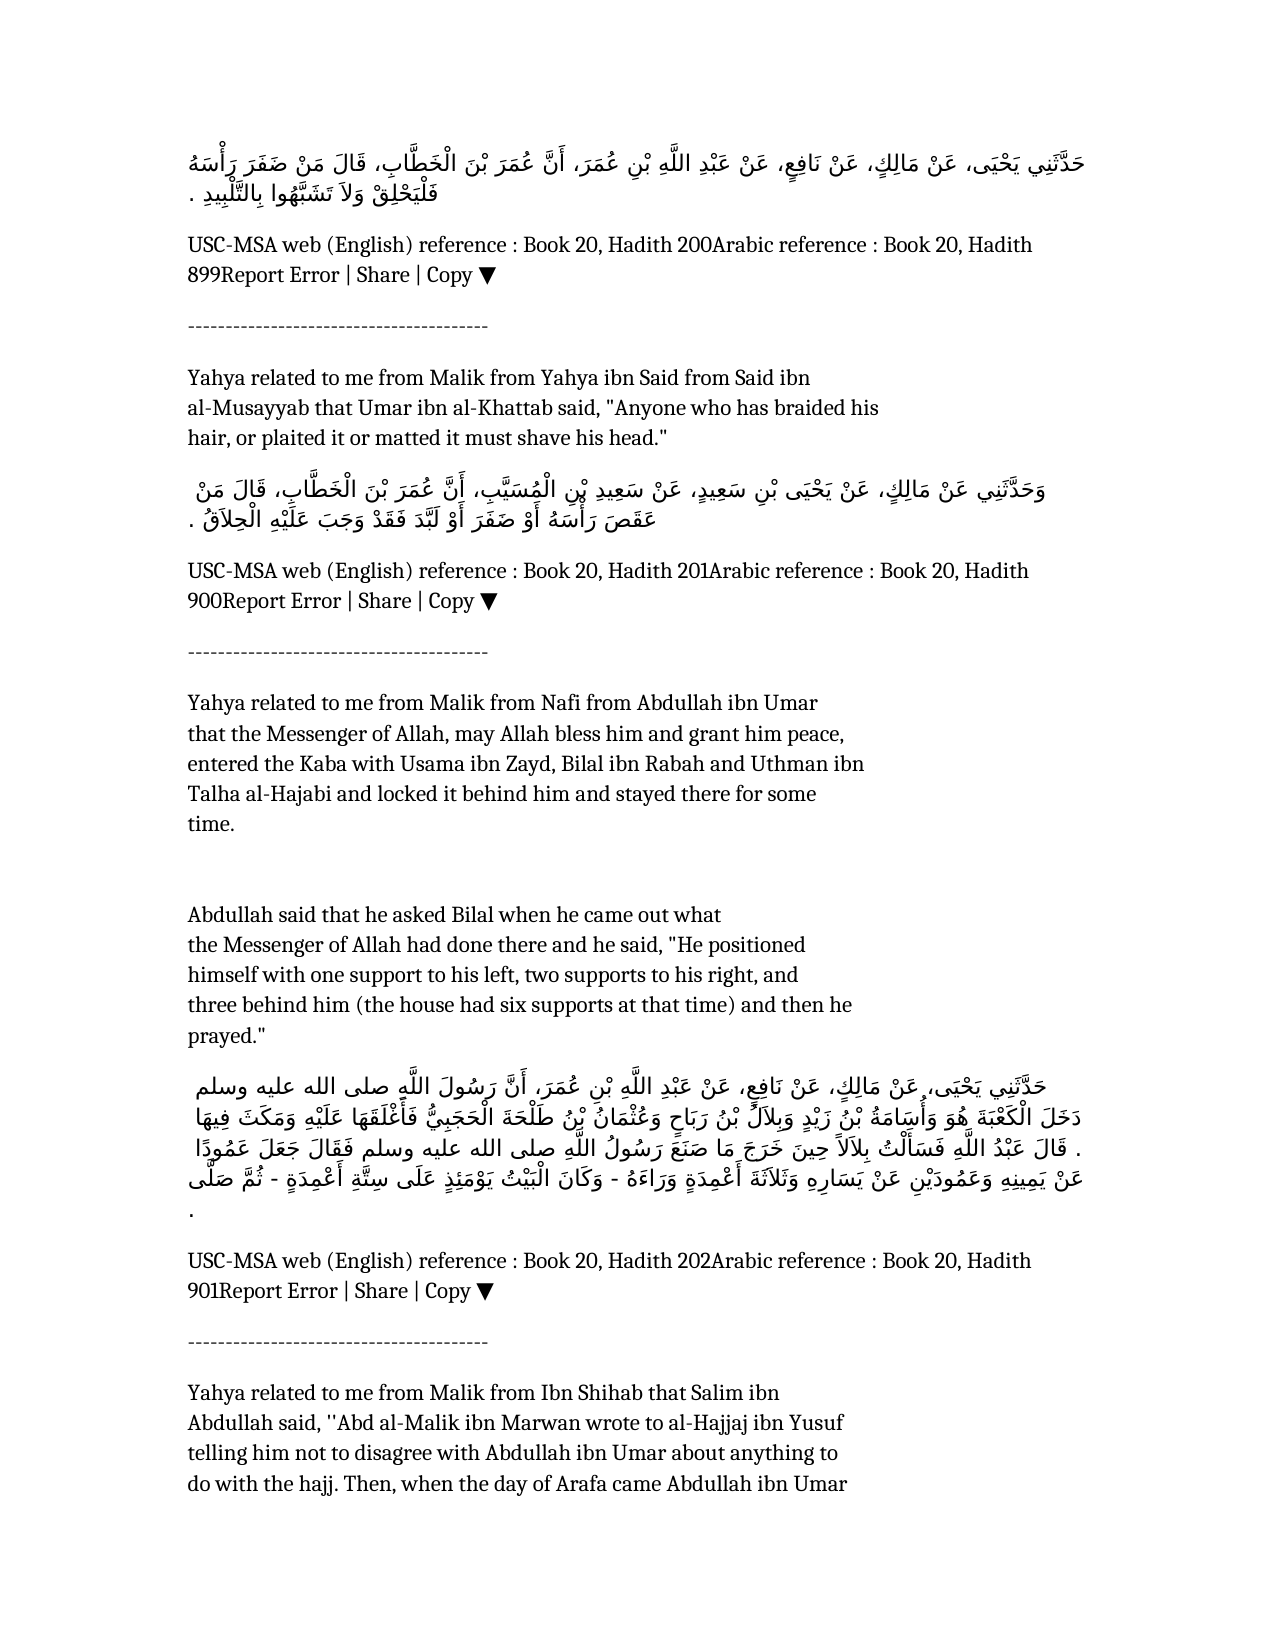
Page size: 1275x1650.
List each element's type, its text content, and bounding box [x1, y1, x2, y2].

text USC-MSA web (English) reference : Book 20, Hadith 201Arabic reference : Book 20, Hadith 900Report Error | Share | Copy ▼ [187, 558, 1087, 614]
text Yahya related to me from Malik from Yahya ibn Said from Said ibn al-Musayyab that Umar ibn al-Khattab said, "Anyone who has braided his hair, or plaited it or matted it must shave his head." [187, 364, 1087, 451]
text Yahya related to me from Malik from Nafi from Abdullah ibn Umar that the Messenger of Allah, may Allah bless him and grant him peace, entered the Kaba with Usama ibn Zayd, Bilal ibn Rabah and Uthman ibn Talha al-Hajabi and locked it behind him and stayed there for some time. Abdullah said that he asked Bilal when he came out what the Messenger of Allah had done there and he said, "He positioned himself with one support to his left, two supports to his right, and three behind him (the house had six supports at that time) and then he prayed." [187, 690, 1087, 1049]
text ---------------------------------------- [187, 639, 1087, 666]
text حَدَّثَنِي يَحْيَى، عَنْ مَالِكٍ، عَنْ نَافِعٍ، عَنْ عَبْدِ اللَّهِ بْنِ عُمَرَ، أَنَّ رَسُولَ اللَّهِ صلى الله عليه وسلم دَخَلَ الْكَعْبَةَ هُوَ وَأُسَامَةُ بْنُ زَيْدٍ وَبِلاَلُ بْنُ رَبَاحٍ وَعُثْمَانُ بْنُ طَلْحَةَ الْحَجَبِيُّ فَأَغْلَقَهَا عَلَيْهِ وَمَكَثَ فِيهَا ‏.‏ قَالَ عَبْدُ اللَّهِ فَسَأَلْتُ بِلاَلاً حِينَ خَرَجَ مَا صَنَعَ رَسُولُ اللَّهِ صلى الله عليه وسلم فَقَالَ جَعَلَ عَمُودًا عَنْ يَمِينِهِ وَعَمُودَيْنِ عَنْ يَسَارِهِ وَثَلاَثَةَ أَعْمِدَةٍ وَرَاءَهُ - وَكَانَ الْبَيْتُ يَوْمَئِذٍ عَلَى سِتَّةِ أَعْمِدَةٍ - ثُمَّ صَلَّى ‏.‏ [187, 1073, 1087, 1223]
text حَدَّثَنِي يَحْيَى، عَنْ مَالِكٍ، عَنْ نَافِعٍ، عَنْ عَبْدِ اللَّهِ بْنِ عُمَرَ، أَنَّ عُمَرَ بْنَ الْخَطَّابِ، قَالَ مَنْ ضَفَرَ رَأْسَهُ فَلْيَحْلِقْ وَلاَ تَشَبَّهُوا بِالتَّلْبِيدِ ‏.‏ [187, 150, 1087, 207]
text ---------------------------------------- [187, 1329, 1087, 1355]
text USC-MSA web (English) reference : Book 20, Hadith 202Arabic reference : Book 20, Hadith 901Report Error | Share | Copy ▼ [187, 1247, 1087, 1304]
text وَحَدَّثَنِي عَنْ مَالِكٍ، عَنْ يَحْيَى بْنِ سَعِيدٍ، عَنْ سَعِيدِ بْنِ الْمُسَيَّبِ، أَنَّ عُمَرَ بْنَ الْخَطَّابِ، قَالَ مَنْ عَقَصَ رَأْسَهُ أَوْ ضَفَرَ أَوْ لَبَّدَ فَقَدْ وَجَبَ عَلَيْهِ الْحِلاَقُ ‏.‏ [187, 476, 1087, 533]
text USC-MSA web (English) reference : Book 20, Hadith 200Arabic reference : Book 20, Hadith 899Report Error | Share | Copy ▼ [187, 232, 1087, 289]
text ---------------------------------------- [187, 313, 1087, 340]
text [187, 1380, 1087, 1497]
